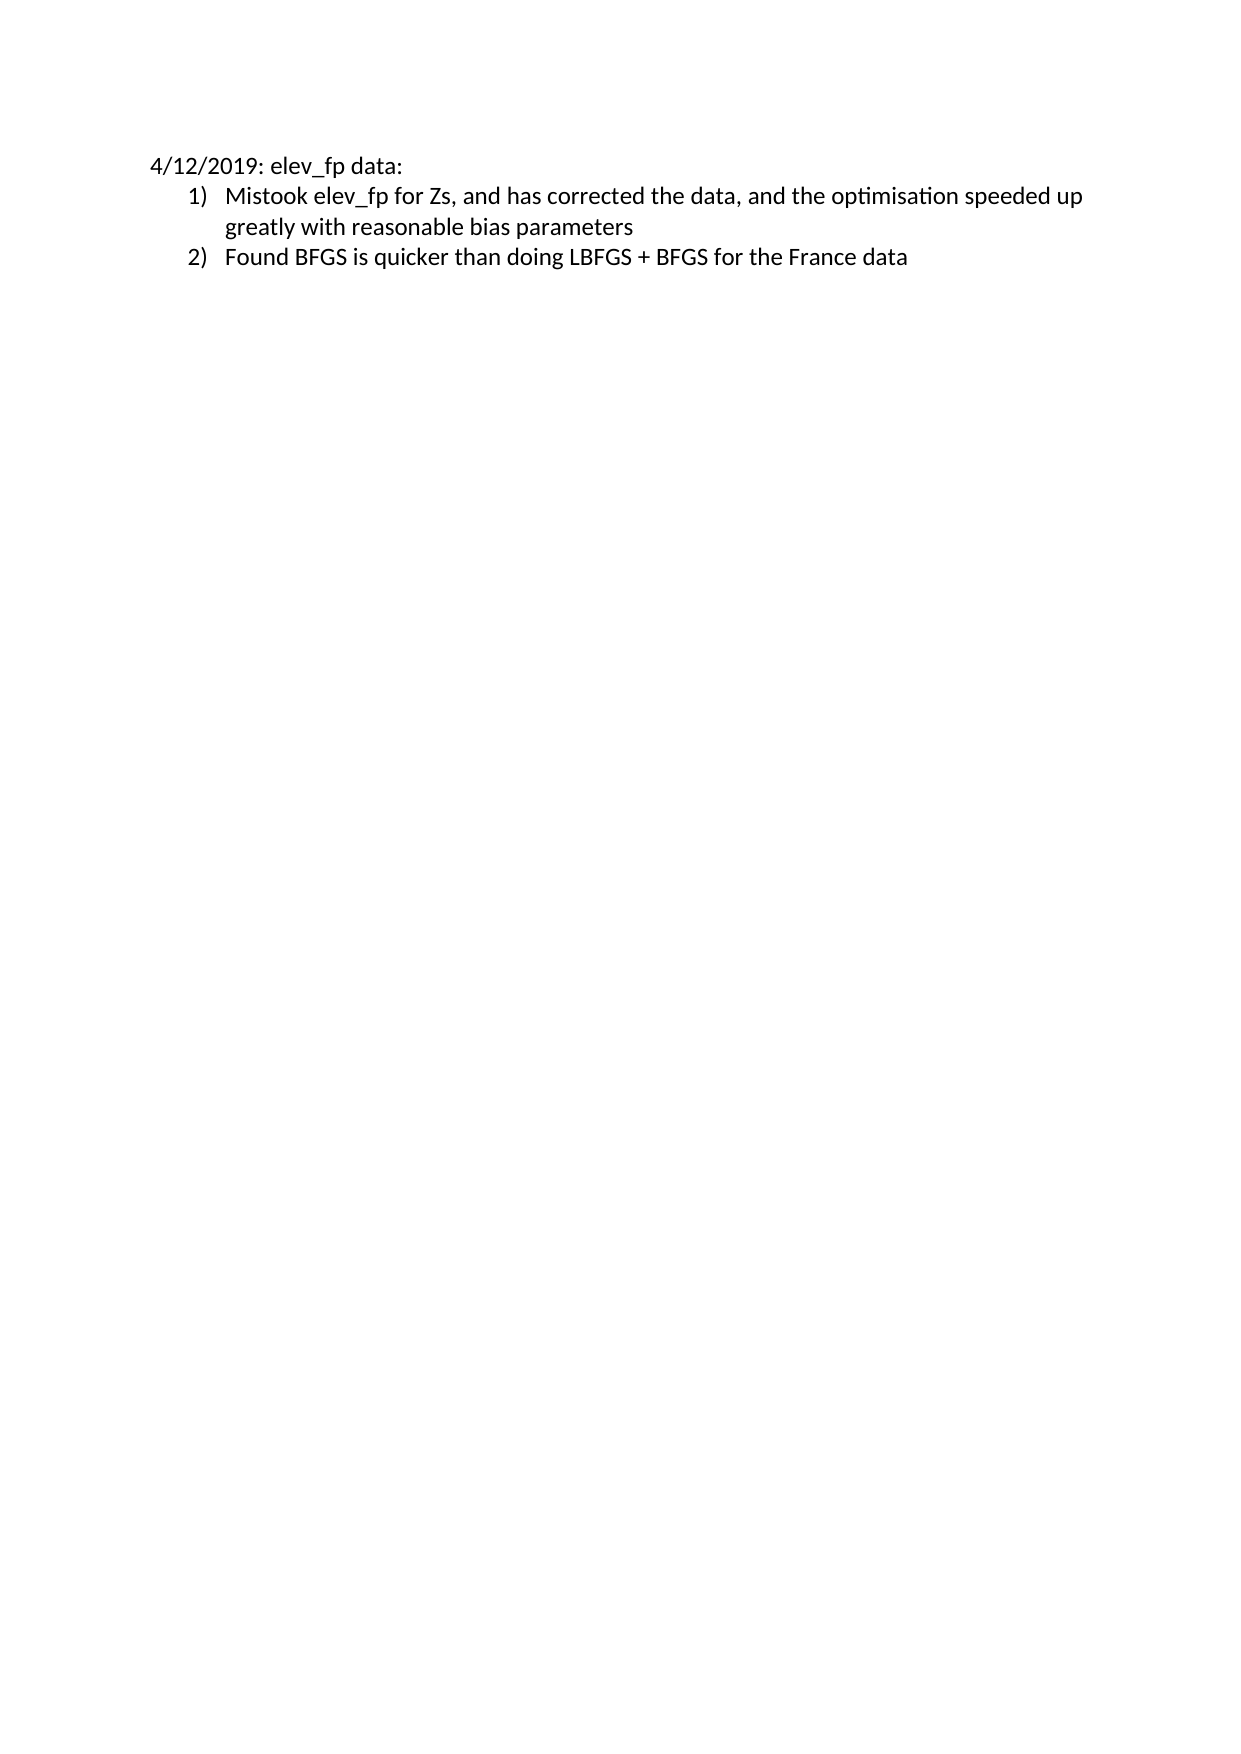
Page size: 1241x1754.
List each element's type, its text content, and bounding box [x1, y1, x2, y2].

list Mistook elev_fp for Zs, and has corrected the data, and the optimisation speeded up greatly with reasonable bias parameters [187, 181, 1090, 242]
list Found BFGS is quicker than doing LBFGS + BFGS for the France data [187, 242, 1090, 272]
text 4/12/2019: elev_fp data: [150, 150, 1090, 181]
